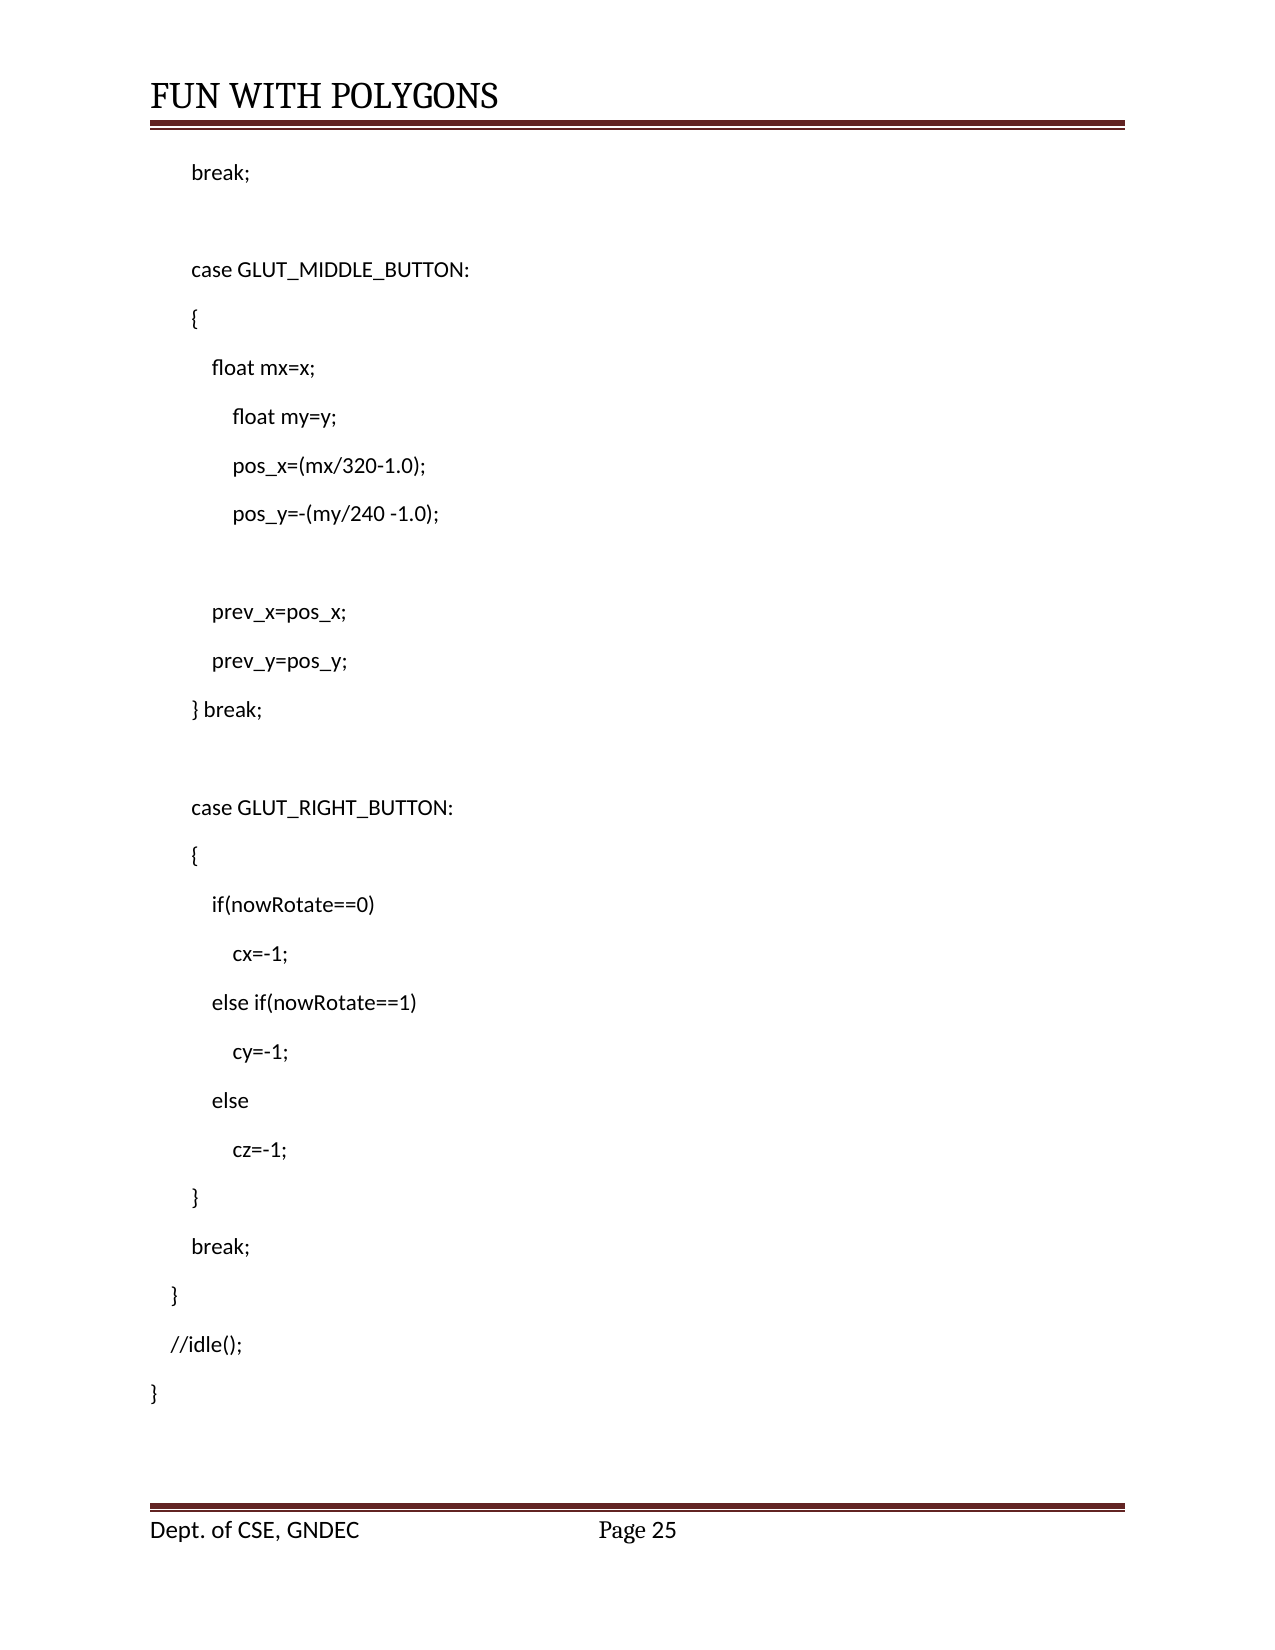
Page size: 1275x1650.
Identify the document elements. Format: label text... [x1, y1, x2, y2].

text else if(nowRotate==1) [150, 988, 1125, 1016]
text pos_y=-(my/240 -1.0); [150, 499, 1125, 528]
text cx=-1; [150, 939, 1125, 967]
text pos_x=(mx/320-1.0); [150, 451, 1125, 479]
text } [150, 1379, 1125, 1407]
text float my=y; [150, 402, 1125, 430]
text } [150, 1183, 1125, 1212]
text { [150, 304, 1125, 332]
text if(nowRotate==0) [150, 890, 1125, 918]
text else [150, 1086, 1125, 1114]
text } break; [150, 695, 1125, 723]
text { [150, 842, 1125, 869]
text break; [150, 1232, 1125, 1260]
text case GLUT_MIDDLE_BUTTON: [150, 255, 1125, 283]
text float mx=x; [150, 353, 1125, 381]
text } [150, 1281, 1125, 1309]
text break; [150, 158, 1125, 186]
text prev_x=pos_x; [150, 597, 1125, 625]
text prev_y=pos_y; [150, 646, 1125, 674]
text cy=-1; [150, 1037, 1125, 1065]
text case GLUT_RIGHT_BUTTON: [150, 793, 1125, 821]
text //idle(); [150, 1330, 1125, 1358]
text cz=-1; [150, 1135, 1125, 1163]
